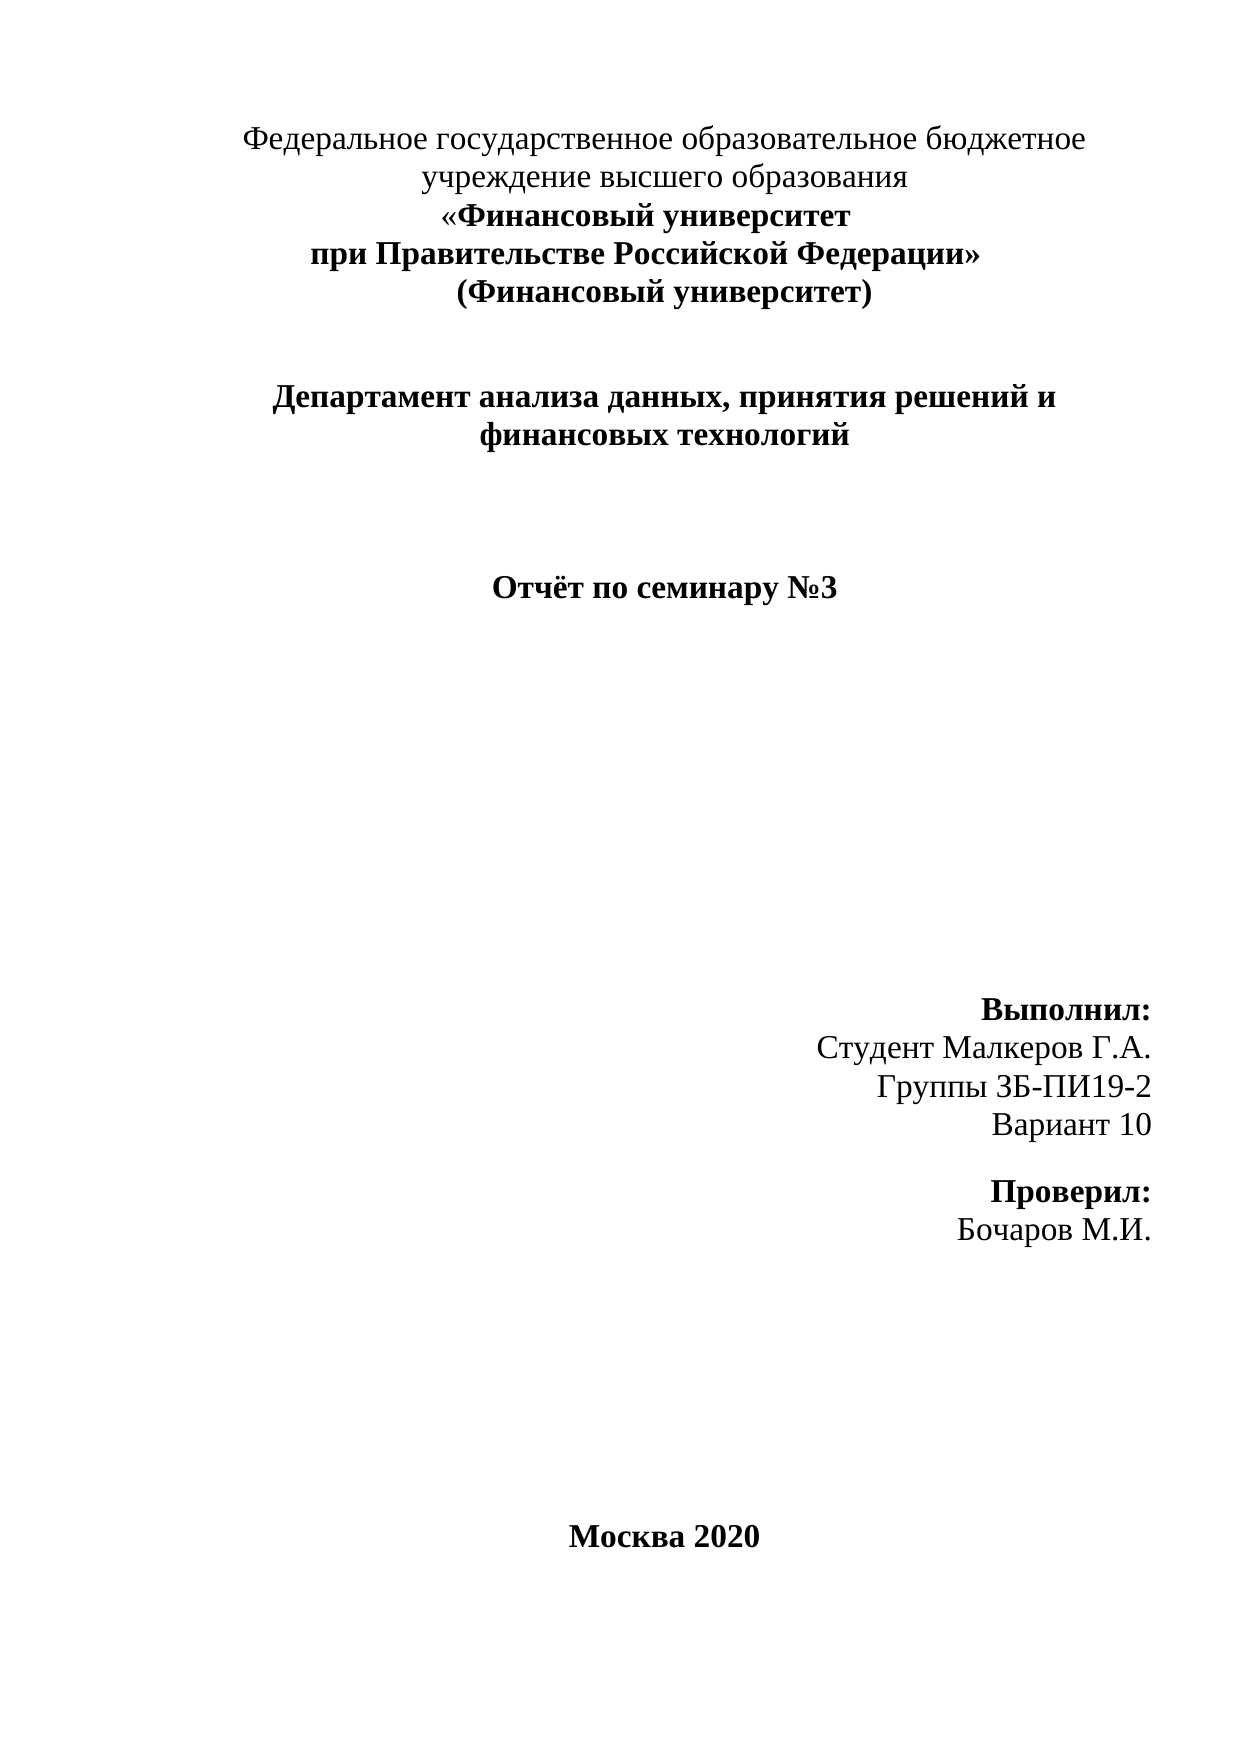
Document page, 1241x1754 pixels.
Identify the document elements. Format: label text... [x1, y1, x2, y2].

text Вариант 10 [177, 1104, 1152, 1143]
text (Финансовый университет) [177, 271, 1152, 310]
text Выполнил: [177, 989, 1152, 1028]
text Федеральное государственное образовательное бюджетное [177, 118, 1152, 156]
text Студент Малкеров Г.А. [177, 1028, 1152, 1066]
text учреждение высшего образования [177, 156, 1152, 195]
text «Финансовый университет [140, 195, 1152, 233]
text Москва 2020 [177, 1516, 1152, 1554]
text Бочаров М.И. [177, 1209, 1152, 1247]
text Проверил: [177, 1171, 1152, 1209]
text Департамент анализа данных, принятия решений и финансовых технологий [177, 376, 1152, 453]
text при Правительстве Российской Федерации» [140, 233, 1152, 271]
text Группы ЗБ-ПИ19-2 [177, 1066, 1152, 1104]
text Отчёт по семинару №3 [177, 568, 1152, 606]
